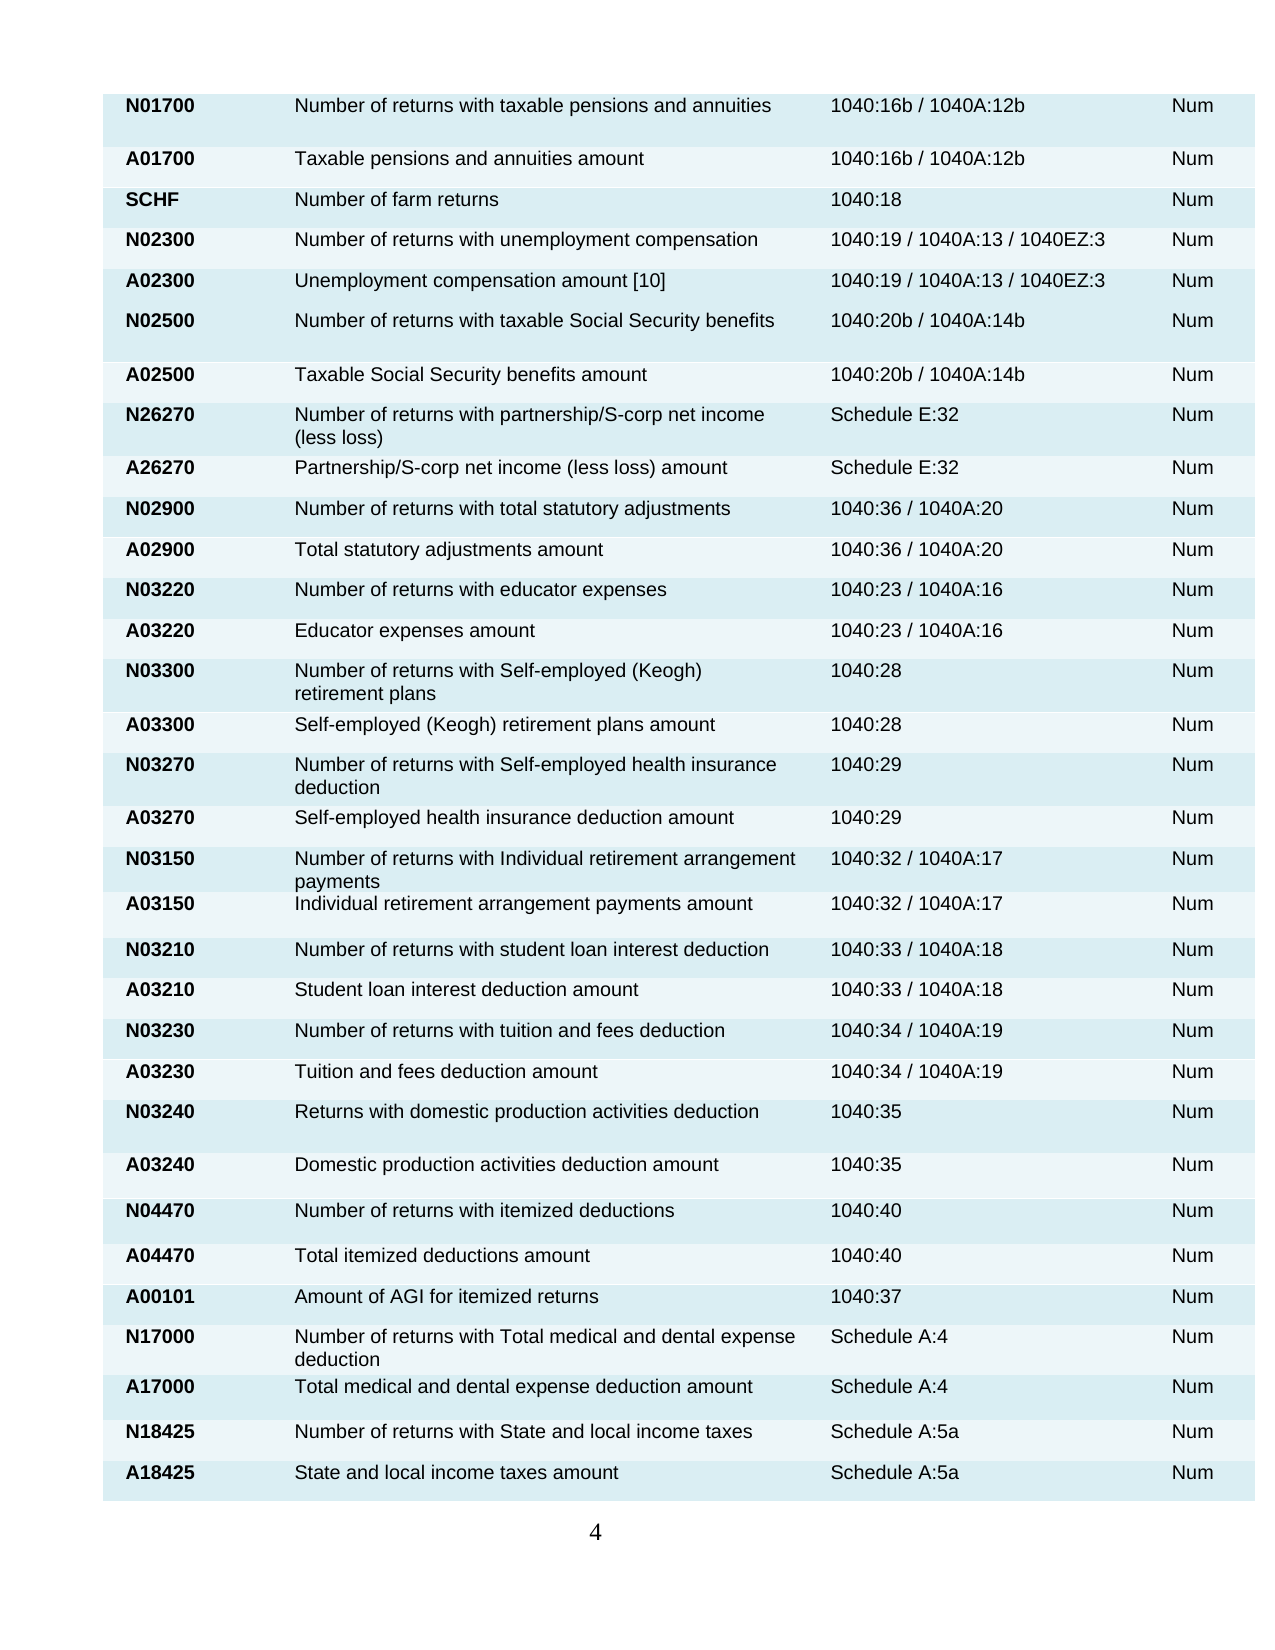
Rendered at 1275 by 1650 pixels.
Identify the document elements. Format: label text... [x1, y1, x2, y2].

table_cell Number of returns with Individual retirement arrangement payments [283, 847, 808, 892]
table_cell Num [1155, 1019, 1255, 1059]
table_cell N03240 [103, 1100, 283, 1153]
table_cell 1040:35 [808, 1153, 1155, 1198]
table_cell A03270 [103, 806, 283, 847]
table_cell Self-employed (Keogh) retirement plans amount [283, 713, 808, 753]
table_cell 1040:40 [808, 1244, 1155, 1284]
table_cell Num [1155, 578, 1255, 619]
table_cell N18425 [103, 1420, 283, 1461]
table_cell Num [1155, 847, 1255, 892]
table_cell 1040:32 / 1040A:17 [808, 847, 1155, 892]
table_cell 1040:33 / 1040A:18 [808, 938, 1155, 978]
table_cell 1040:34 / 1040A:19 [808, 1060, 1155, 1100]
table_cell A04470 [103, 1244, 283, 1284]
table_cell A02300 [103, 269, 283, 309]
table_cell Num [1155, 94, 1255, 147]
table_cell 1040:36 / 1040A:20 [808, 538, 1155, 578]
table_cell A03210 [103, 978, 283, 1019]
table_cell Number of returns with taxable pensions and annuities [283, 94, 808, 147]
table_cell Number of farm returns [283, 188, 808, 228]
table_cell Num [1155, 1199, 1255, 1244]
table_cell Total statutory adjustments amount [283, 538, 808, 578]
table_cell Taxable pensions and annuities amount [283, 147, 808, 187]
table_cell Number of returns with total statutory adjustments [283, 497, 808, 537]
table_cell 1040:28 [808, 659, 1155, 712]
table_cell Num [1155, 497, 1255, 537]
table_cell 1040:40 [808, 1199, 1155, 1244]
table_cell Total medical and dental expense deduction amount [283, 1375, 808, 1420]
table_cell 1040:20b / 1040A:14b [808, 309, 1155, 362]
table_cell Num [1155, 713, 1255, 753]
table_cell 1040:19 / 1040A:13 / 1040EZ:3 [808, 228, 1155, 269]
table_cell N17000 [103, 1325, 283, 1375]
table_cell Num [1155, 1153, 1255, 1198]
table_cell Number of returns with itemized deductions [283, 1199, 808, 1244]
table_cell 1040:23 / 1040A:16 [808, 619, 1155, 659]
table_cell Num [1155, 363, 1255, 403]
table_cell Self-employed health insurance deduction amount [283, 806, 808, 847]
table_cell Individual retirement arrangement payments amount [283, 892, 808, 938]
table_cell Num [1155, 619, 1255, 659]
table_cell N02900 [103, 497, 283, 537]
table_cell A00101 [103, 1285, 283, 1325]
table_cell 1040:36 / 1040A:20 [808, 497, 1155, 537]
table_cell A02500 [103, 363, 283, 403]
table_cell 1040:23 / 1040A:16 [808, 578, 1155, 619]
table_cell Number of returns with educator expenses [283, 578, 808, 619]
table_cell N03150 [103, 847, 283, 892]
table_cell Num [1155, 978, 1255, 1019]
table_cell Number of returns with student loan interest deduction [283, 938, 808, 978]
table_cell 1040:29 [808, 753, 1155, 806]
table_cell Num [1155, 228, 1255, 269]
table_cell 1040:37 [808, 1285, 1155, 1325]
table_cell Amount of AGI for itemized returns [283, 1285, 808, 1325]
table_cell Partnership/S-corp net income (less loss) amount [283, 456, 808, 497]
table_cell Number of returns with partnership/S-corp net income (less loss) [283, 403, 808, 456]
table_cell Number of returns with Total medical and dental expense deduction [283, 1325, 808, 1375]
table_cell N26270 [103, 403, 283, 456]
table_cell 1040:16b / 1040A:12b [808, 94, 1155, 147]
table_cell A01700 [103, 147, 283, 187]
table_cell Num [1155, 269, 1255, 309]
table_cell N03210 [103, 938, 283, 978]
table_cell State and local income taxes amount [283, 1461, 808, 1501]
table_cell 1040:19 / 1040A:13 / 1040EZ:3 [808, 269, 1155, 309]
table_cell A03230 [103, 1060, 283, 1100]
table_cell Num [1155, 1060, 1255, 1100]
table_cell 1040:18 [808, 188, 1155, 228]
table_cell Schedule E:32 [808, 456, 1155, 497]
table_cell A02900 [103, 538, 283, 578]
table_cell Num [1155, 938, 1255, 978]
table_cell Number of returns with tuition and fees deduction [283, 1019, 808, 1059]
table_cell Returns with domestic production activities deduction [283, 1100, 808, 1153]
table_cell A18425 [103, 1461, 283, 1501]
table_cell A17000 [103, 1375, 283, 1420]
table_cell Schedule A:5a [808, 1461, 1155, 1501]
table_cell Schedule A:4 [808, 1325, 1155, 1375]
table_cell Num [1155, 403, 1255, 456]
table_cell 1040:35 [808, 1100, 1155, 1153]
table_cell Num [1155, 456, 1255, 497]
table_cell 1040:33 / 1040A:18 [808, 978, 1155, 1019]
table_cell Num [1155, 1244, 1255, 1284]
table_cell A03240 [103, 1153, 283, 1198]
table_cell Num [1155, 1461, 1255, 1501]
table_cell Num [1155, 892, 1255, 938]
table_cell 1040:32 / 1040A:17 [808, 892, 1155, 938]
table_cell Num [1155, 188, 1255, 228]
table_cell 1040:29 [808, 806, 1155, 847]
table_cell Num [1155, 659, 1255, 712]
table_cell Tuition and fees deduction amount [283, 1060, 808, 1100]
table_cell N03270 [103, 753, 283, 806]
table_cell Educator expenses amount [283, 619, 808, 659]
table_cell N03220 [103, 578, 283, 619]
table_cell Num [1155, 1100, 1255, 1153]
table_cell Num [1155, 147, 1255, 187]
table_cell Total itemized deductions amount [283, 1244, 808, 1284]
table_cell Number of returns with taxable Social Security benefits [283, 309, 808, 362]
table_cell SCHF [103, 188, 283, 228]
table_cell Num [1155, 1285, 1255, 1325]
table_cell A26270 [103, 456, 283, 497]
table_cell N03230 [103, 1019, 283, 1059]
table_cell N01700 [103, 94, 283, 147]
table_cell Schedule A:4 [808, 1375, 1155, 1420]
table_cell 1040:34 / 1040A:19 [808, 1019, 1155, 1059]
table_cell A03150 [103, 892, 283, 938]
table_cell N02300 [103, 228, 283, 269]
table_cell Domestic production activities deduction amount [283, 1153, 808, 1198]
table_cell N03300 [103, 659, 283, 712]
table_cell Number of returns with Self-employed (Keogh) retirement plans [283, 659, 808, 712]
table_cell Number of returns with State and local income taxes [283, 1420, 808, 1461]
table_cell Num [1155, 538, 1255, 578]
table_cell Taxable Social Security benefits amount [283, 363, 808, 403]
table_cell A03220 [103, 619, 283, 659]
table_cell N02500 [103, 309, 283, 362]
table_cell Number of returns with unemployment compensation [283, 228, 808, 269]
table_cell Schedule A:5a [808, 1420, 1155, 1461]
table_cell Number of returns with Self-employed health insurance deduction [283, 753, 808, 806]
table_cell N04470 [103, 1199, 283, 1244]
table_cell A03300 [103, 713, 283, 753]
table_cell Num [1155, 309, 1255, 362]
table_cell Num [1155, 1420, 1255, 1461]
table_cell 1040:20b / 1040A:14b [808, 363, 1155, 403]
table_cell Num [1155, 753, 1255, 806]
table_cell 1040:28 [808, 713, 1155, 753]
table_cell Student loan interest deduction amount [283, 978, 808, 1019]
table_cell Unemployment compensation amount [10] [283, 269, 808, 309]
table_cell Num [1155, 1325, 1255, 1375]
table_cell 1040:16b / 1040A:12b [808, 147, 1155, 187]
table_cell Schedule E:32 [808, 403, 1155, 456]
table_cell Num [1155, 1375, 1255, 1420]
table_cell Num [1155, 806, 1255, 847]
